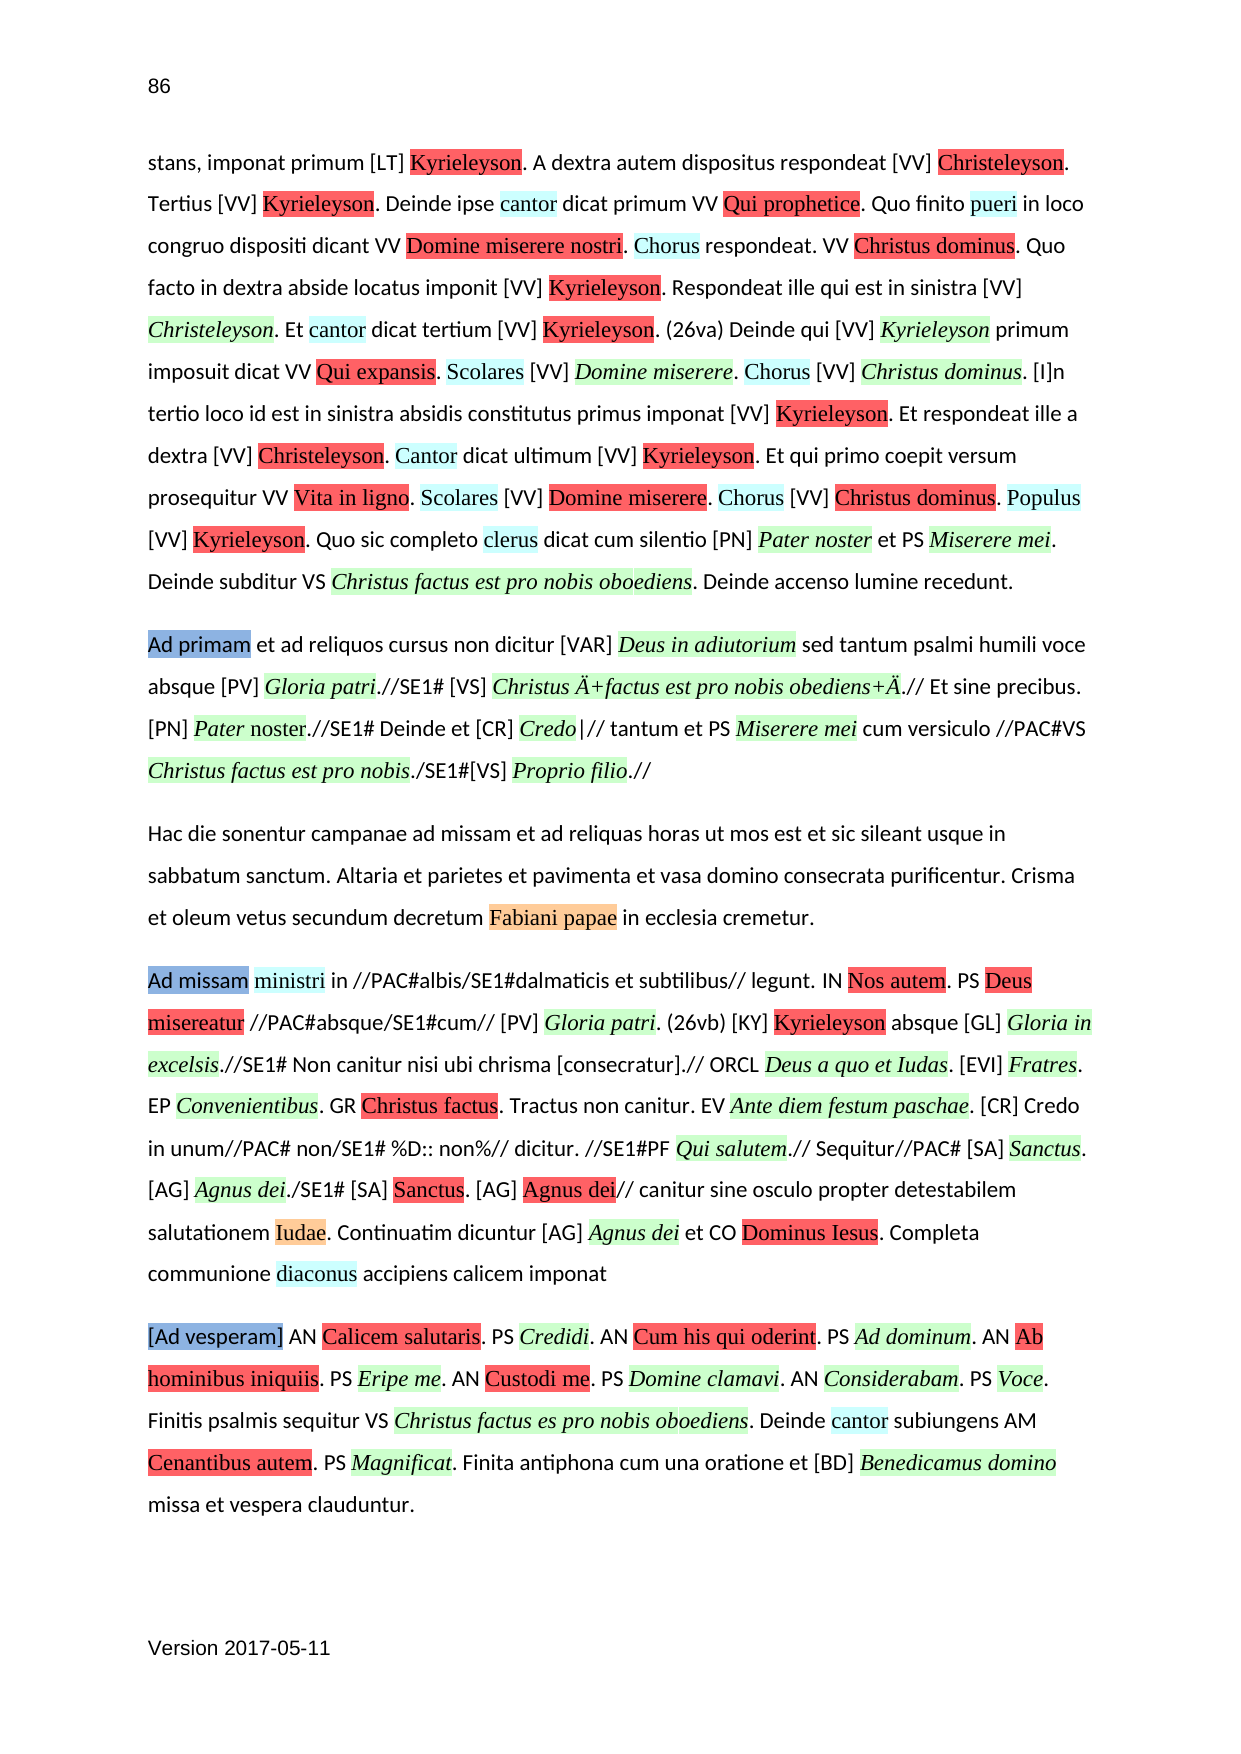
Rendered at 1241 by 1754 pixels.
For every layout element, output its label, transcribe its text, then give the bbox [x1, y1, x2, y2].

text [148, 148, 1093, 595]
text Ad primam et ad reliquos cursus non dicitur [VAR] Deus in adiutorium sed tantum psalmi humili voce absque [PV] Gloria patri.//SE1# [VS] Christus Ä+factus est pro nobis obediens+Ä.// Et sine precibus. [PN] Pater noster.//SE1# Deinde et [CR] Credo|// tantum et PS Miserere mei cum versiculo //PAC#VS Christus factus est pro nobis./SE1#[VS] Proprio filio.// [148, 630, 1093, 784]
text Hac die sonentur campanae ad missam et ad reliquas horas ut mos est et sic sileant usque in sabbatum sanctum. Altaria et parietes et pavimenta et vasa domino consecrata purificentur. Crisma et oleum vetus secundum decretum Fabiani papae in ecclesia cremetur. [148, 819, 1093, 931]
text [Ad vesperam] AN Calicem salutaris. PS Credidi. AN Cum his qui oderint. PS Ad dominum. AN Ab hominibus iniquiis. PS Eripe me. AN Custodi me. PS Domine clamavi. AN Considerabam. PS Voce. Finitis psalmis sequitur VS Christus factus es pro nobis oboediens. Deinde cantor subiungens AM Cenantibus autem. PS Magnificat. Finita antiphona cum una oratione et [BD] Benedicamus domino missa et vespera clauduntur. [148, 1322, 1093, 1518]
text Ad missam ministri in //PAC#albis/SE1#dalmaticis et subtilibus// legunt. IN Nos autem. PS Deus misereatur //PAC#absque/SE1#cum// [PV] Gloria patri. (26vb) [KY] Kyrieleyson absque [GL] Gloria in excelsis.//SE1# Non canitur nisi ubi chrisma [consecratur].// ORCL Deus a quo et Iudas. [EVI] Fratres. EP Convenientibus. GR Christus factus. Tractus non canitur. EV Ante diem festum paschae. [CR] Credo in unum//PAC# non/SE1# %D:: non%// dicitur. //SE1#PF Qui salutem.// Sequitur//PAC# [SA] Sanctus. [AG] Agnus dei./SE1# [SA] Sanctus. [AG] Agnus dei// canitur sine osculo propter detestabilem salutationem Iudae. Continuatim dicuntur [AG] Agnus dei et CO Dominus Iesus. Completa communione diaconus accipiens calicem imponat [148, 966, 1093, 1288]
